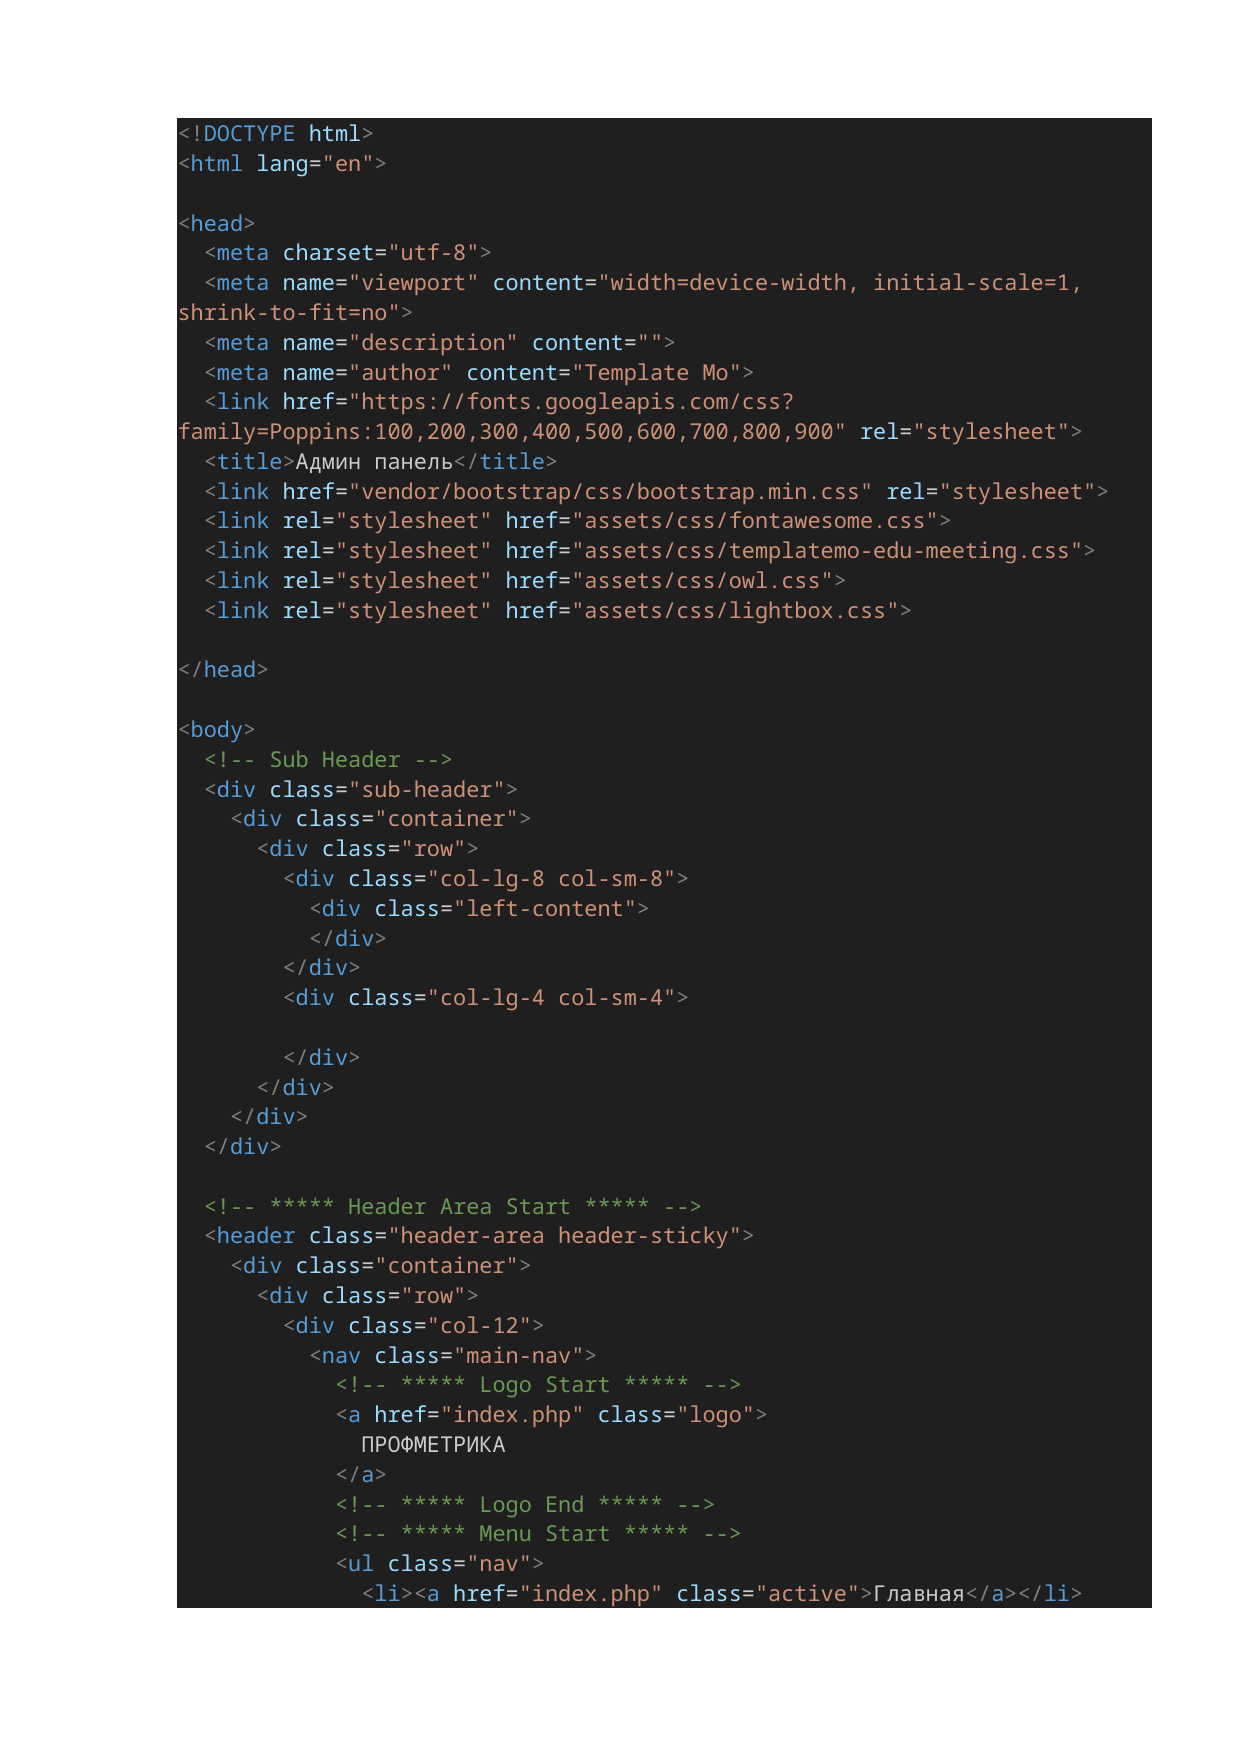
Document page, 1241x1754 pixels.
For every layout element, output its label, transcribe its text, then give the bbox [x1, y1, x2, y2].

text </div> [177, 1042, 1152, 1071]
text <link rel="stylesheet" href="assets/css/owl.css"> [177, 565, 1152, 595]
text <body> [177, 714, 1152, 744]
text <!-- ***** Menu Start ***** --> [177, 1518, 1152, 1548]
text <div class="row"> [177, 1280, 1152, 1310]
text ПРОФМЕТРИКА [177, 1429, 1152, 1459]
text <meta name="author" content="Template Mo"> [177, 356, 1152, 386]
text <link rel="stylesheet" href="assets/css/templatemo-edu-meeting.css"> [177, 535, 1152, 565]
text <div class="col-lg-8 col-sm-8"> [177, 863, 1152, 893]
text <title>Админ панель</title> [177, 446, 1152, 476]
text </div> [177, 922, 1152, 952]
text <div class="left-content"> [177, 893, 1152, 922]
text <!-- ***** Header Area Start ***** --> [177, 1191, 1152, 1220]
text <div class="col-lg-4 col-sm-4"> [177, 982, 1152, 1012]
text <meta charset="utf-8"> [177, 237, 1152, 267]
text <ul class="nav"> [177, 1548, 1152, 1578]
text <link rel="stylesheet" href="assets/css/lightbox.css"> [177, 595, 1152, 624]
text <div class="container"> [177, 803, 1152, 833]
text <div class="row"> [177, 833, 1152, 863]
text </div> [177, 1101, 1152, 1131]
text <link href="vendor/bootstrap/css/bootstrap.min.css" rel="stylesheet"> [177, 476, 1152, 505]
text <a href="index.php" class="logo"> [177, 1399, 1152, 1429]
text <!-- Sub Header --> [177, 744, 1152, 773]
text <div class="col-12"> [177, 1310, 1152, 1339]
text <meta name="viewport" content="width=device-width, initial-scale=1, shrink-to-fit=no"> [177, 267, 1152, 327]
text <header class="header-area header-sticky"> [177, 1220, 1152, 1250]
text <!-- ***** Logo Start ***** --> [177, 1369, 1152, 1399]
text <!-- ***** Logo End ***** --> [177, 1488, 1152, 1518]
text <div class="sub-header"> [177, 773, 1152, 803]
text <meta name="description" content=""> [177, 327, 1152, 356]
text <li><a href="index.php" class="active">Главная</a></li> [177, 1578, 1152, 1608]
text </div> [177, 952, 1152, 982]
text <head> [177, 207, 1152, 237]
text </div> [177, 1131, 1152, 1161]
text </a> [177, 1459, 1152, 1488]
text <div class="container"> [177, 1250, 1152, 1280]
text </head> [177, 654, 1152, 684]
text <!DOCTYPE html> [177, 118, 1152, 148]
text <link rel="stylesheet" href="assets/css/fontawesome.css"> [177, 505, 1152, 535]
text <html lang="en"> [177, 148, 1152, 178]
text <nav class="main-nav"> [177, 1339, 1152, 1369]
text </div> [177, 1071, 1152, 1101]
text <link href="https://fonts.googleapis.com/css?family=Poppins:100,200,300,400,500,600,700,800,900" rel="stylesheet"> [177, 386, 1152, 446]
